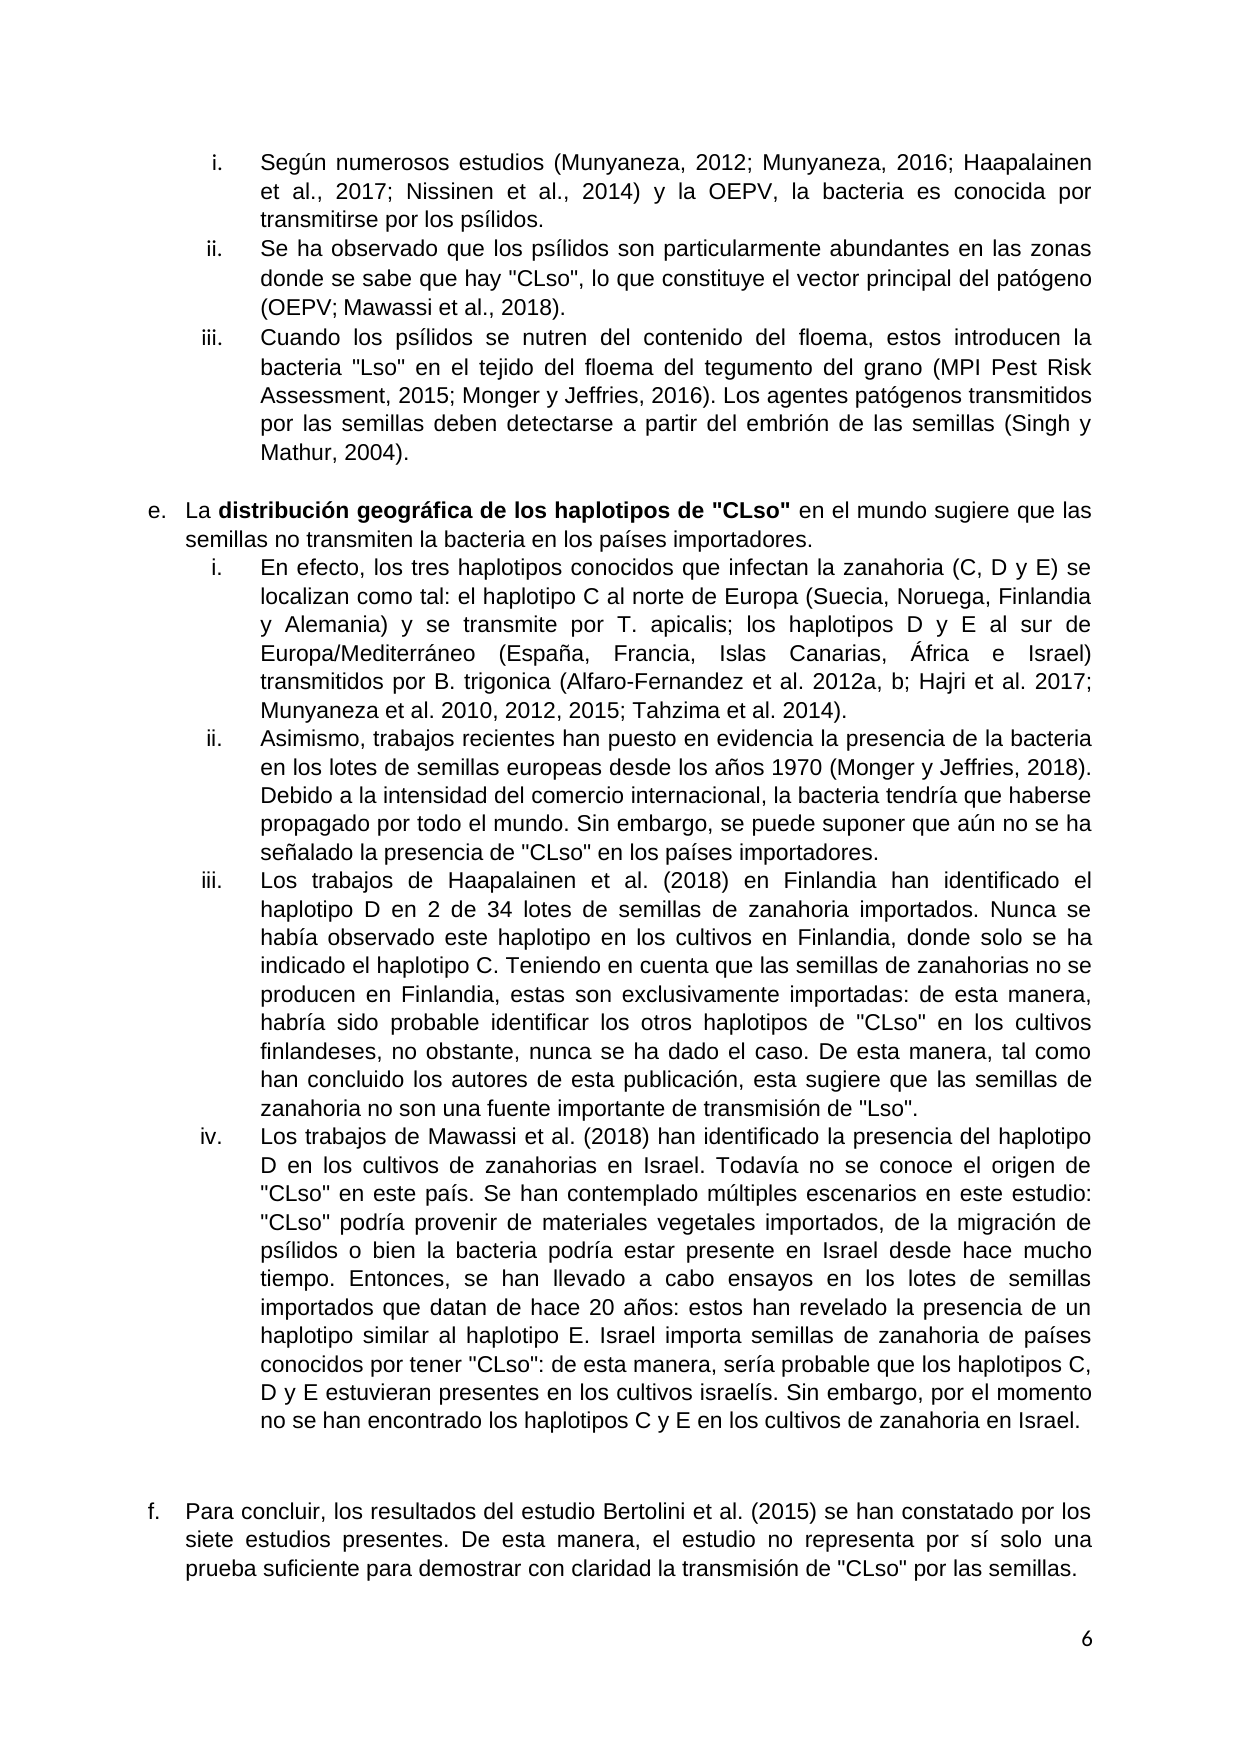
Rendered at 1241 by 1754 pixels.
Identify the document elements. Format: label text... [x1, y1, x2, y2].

list Asimismo, trabajos recientes han puesto en evidencia la presencia de la bacteria en los lotes de semillas europeas desde los años 1970 (Monger y Jeffries, 2018). Debido a la intensidad del comercio internacional, la bacteria tendría que haberse propagado por todo el mundo. Sin embargo, se puede suponer que aún no se ha señalado la presencia de "CLso" en los países importadores. [223, 725, 1093, 865]
list Según numerosos estudios (Munyaneza, 2012; Munyaneza, 2016; Haapalainen et al., 2017; Nissinen et al., 2014) y la OEPV, la bacteria es conocida por transmitirse por los psílidos. [223, 148, 1093, 232]
list Los trabajos de Haapalainen et al. (2018) en Finlandia han identificado el haplotipo D en 2 de 34 lotes de semillas de zanahoria importados. Nunca se había observado este haplotipo en los cultivos en Finlandia, donde solo se ha indicado el haplotipo C. Teniendo en cuenta que las semillas de zanahorias no se producen en Finlandia, estas son exclusivamente importadas: de esta manera, habría sido probable identificar los otros haplotipos de "CLso" en los cultivos finlandeses, no obstante, nunca se ha dado el caso. De esta manera, tal como han concluido los autores de esta publicación, esta sugiere que las semillas de zanahoria no son una fuente importante de transmisión de "Lso". [223, 867, 1093, 1121]
list La distribución geográfica de los haplotipos de "CLso" en el mundo sugiere que las semillas no transmiten la bacteria en los países importadores. [148, 497, 1093, 552]
list Se ha observado que los psílidos son particularmente abundantes en las zonas donde se sabe que hay "CLso", lo que constituye el vector principal del patógeno (OEPV; Mawassi et al., 2018). [223, 234, 1093, 321]
list Los trabajos de Mawassi et al. (2018) han identificado la presencia del haplotipo D en los cultivos de zanahorias en Israel. Todavía no se conoce el origen de "CLso" en este país. Se han contemplado múltiples escenarios en este estudio: "CLso" podría provenir de materiales vegetales importados, de la migración de psílidos o bien la bacteria podría estar presente en Israel desde hace mucho tiempo. Entonces, se han llevado a cabo ensayos en los lotes de semillas importados que datan de hace 20 años: estos han revelado la presencia de un haplotipo similar al haplotipo E. Israel importa semillas de zanahoria de países conocidos por tener "CLso": de esta manera, sería probable que los haplotipos C, D y E estuvieran presentes en los cultivos israelís. Sin embargo, por el momento no se han encontrado los haplotipos C y E en los cultivos de zanahoria en Israel. [223, 1123, 1093, 1434]
list En efecto, los tres haplotipos conocidos que infectan la zanahoria (C, D y E) se localizan como tal: el haplotipo C al norte de Europa (Suecia, Noruega, Finlandia y Alemania) y se transmite por T. apicalis; los haplotipos D y E al sur de Europa/Mediterráneo (España, Francia, Islas Canarias, África e Israel) transmitidos por B. trigonica (Alfaro-Fernandez et al. 2012a, b; Hajri et al. 2017; Munyaneza et al. 2010, 2012, 2015; Tahzima et al. 2014). [223, 554, 1093, 723]
list Cuando los psílidos se nutren del contenido del floema, estos introducen la bacteria "Lso" en el tejido del floema del tegumento del grano (MPI Pest Risk Assessment, 2015; Monger y Jeffries, 2016). Los agentes patógenos transmitidos por las semillas deben detectarse a partir del embrión de las semillas (Singh y Mathur, 2004). [223, 323, 1093, 465]
list Para concluir, los resultados del estudio Bertolini et al. (2015) se han constatado por los siete estudios presentes. De esta manera, el estudio no representa por sí solo una prueba suficiente para demostrar con claridad la transmisión de "CLso" por las semillas. [148, 1498, 1093, 1581]
